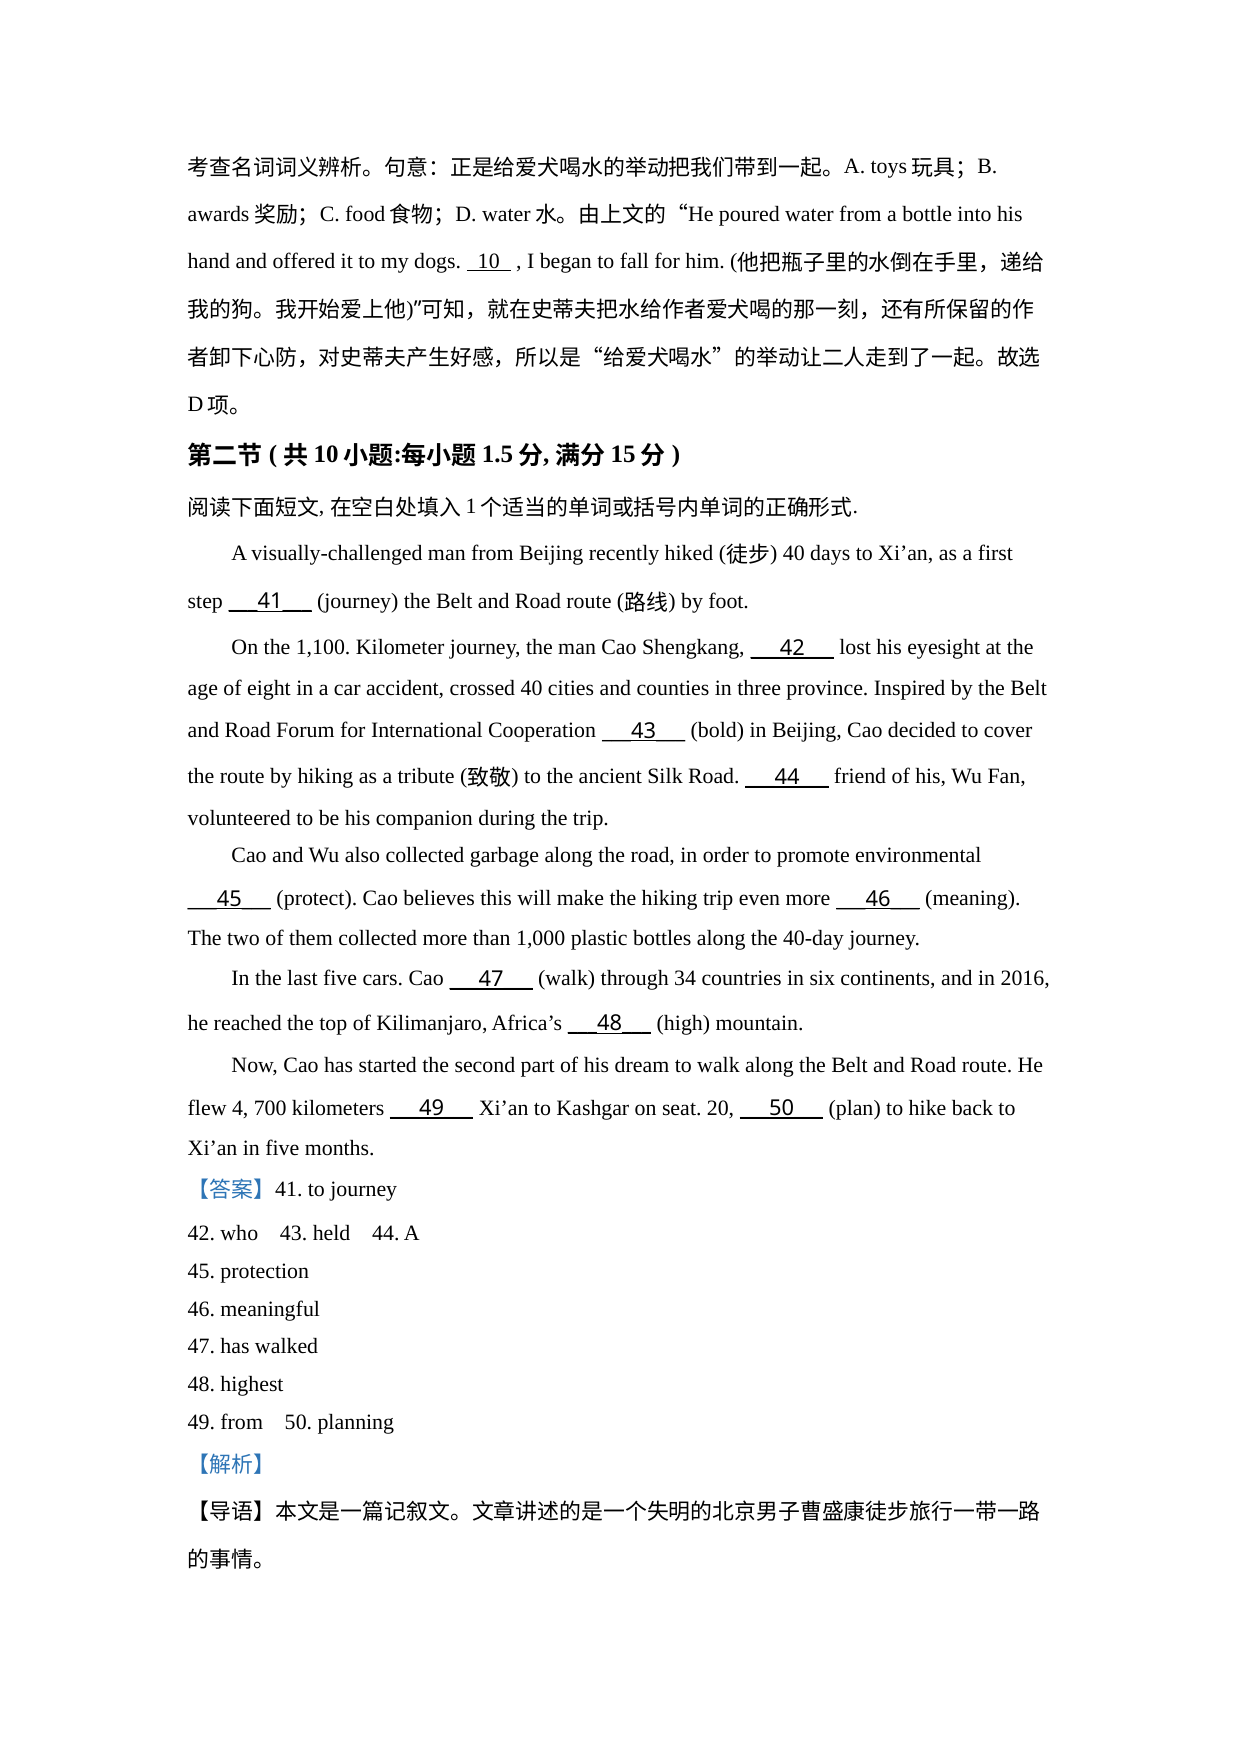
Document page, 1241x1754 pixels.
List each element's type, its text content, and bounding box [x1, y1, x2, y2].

text 【解析】 [187, 1447, 1053, 1478]
text On the 1,100. Kilometer journey, the man Cao Shengkang, ___42___ lost his eyesight at the age of eight in a car accident, crossed 40 cities and counties in three province. Inspired by the Belt and Road Forum for International Cooperation ___43___ (bold) in Beijing, Cao decided to cover the route by hiking as a tribute (致敬) to the ancient Silk Road. ___44___ friend of his, Wu Fan, volunteered to be his companion during the trip. [187, 632, 1053, 830]
text 第二节 ( 共10小题:每小题1.5分, 满分15分 ) [187, 435, 1053, 471]
text 46. meaningful [187, 1296, 1053, 1321]
text 42. who 43. held 44. A [187, 1220, 1053, 1245]
text Now, Cao has started the second part of his dream to walk along the Belt and Road route. He flew 4, 700 kilometers ___49___ Xi’an to Kashgar on seat. 20, ___50___ (plan) to hike back to Xi’an in five months. [187, 1052, 1053, 1160]
text 48. highest [187, 1371, 1053, 1396]
text 45. protection [187, 1258, 1053, 1283]
text 49. from 50. planning [187, 1409, 1053, 1434]
text A visually-challenged man from Beijing recently hiked (徒步) 40 days to Xi’an, as a first step ___41___ (journey) the Belt and Road route (路线) by foot. [187, 537, 1053, 616]
text 【导语】本文是一篇记叙文。文章讲述的是一个失明的北京男子曹盛康徒步旅行一带一路的事情。 [187, 1494, 1053, 1573]
text Cao and Wu also collected garbage along the road, in order to promote environmental ___45___ (protect). Cao believes this will make the hiking trip even more ___46___ (meaning). The two of them collected more than 1,000 plastic bottles along the 40-day journey. [187, 842, 1053, 950]
text 阅读下面短文, 在空白处填入1个适当的单词或括号内单词的正确形式. [187, 489, 1053, 521]
text 【答案】41. to journey [187, 1172, 1053, 1204]
text In the last five cars. Cao ___47___ (walk) through 34 countries in six continents, and in 2016, he reached the top of Kilimanjaro, Africa’s ___48___ (high) mountain. [187, 963, 1053, 1037]
text 考查名词词义辨析。句意：正是给爱犬喝水的举动把我们带到一起。A. toys玩具；B. awards奖励；C. food食物；D. water水。由上文的“He poured water from a bottle into his hand and offered it to my dogs. 10 , I began to fall for him. (他把瓶子里的水倒在手里，递给我的狗。我开始爱上他)”可知，就在史蒂夫把水给作者爱犬喝的那一刻，还有所保留的作者卸下心防，对史蒂夫产生好感，所以是“给爱犬喝水”的举动让二人走到了一起。故选D项。 [187, 150, 1053, 419]
text 47. has walked [187, 1333, 1053, 1358]
